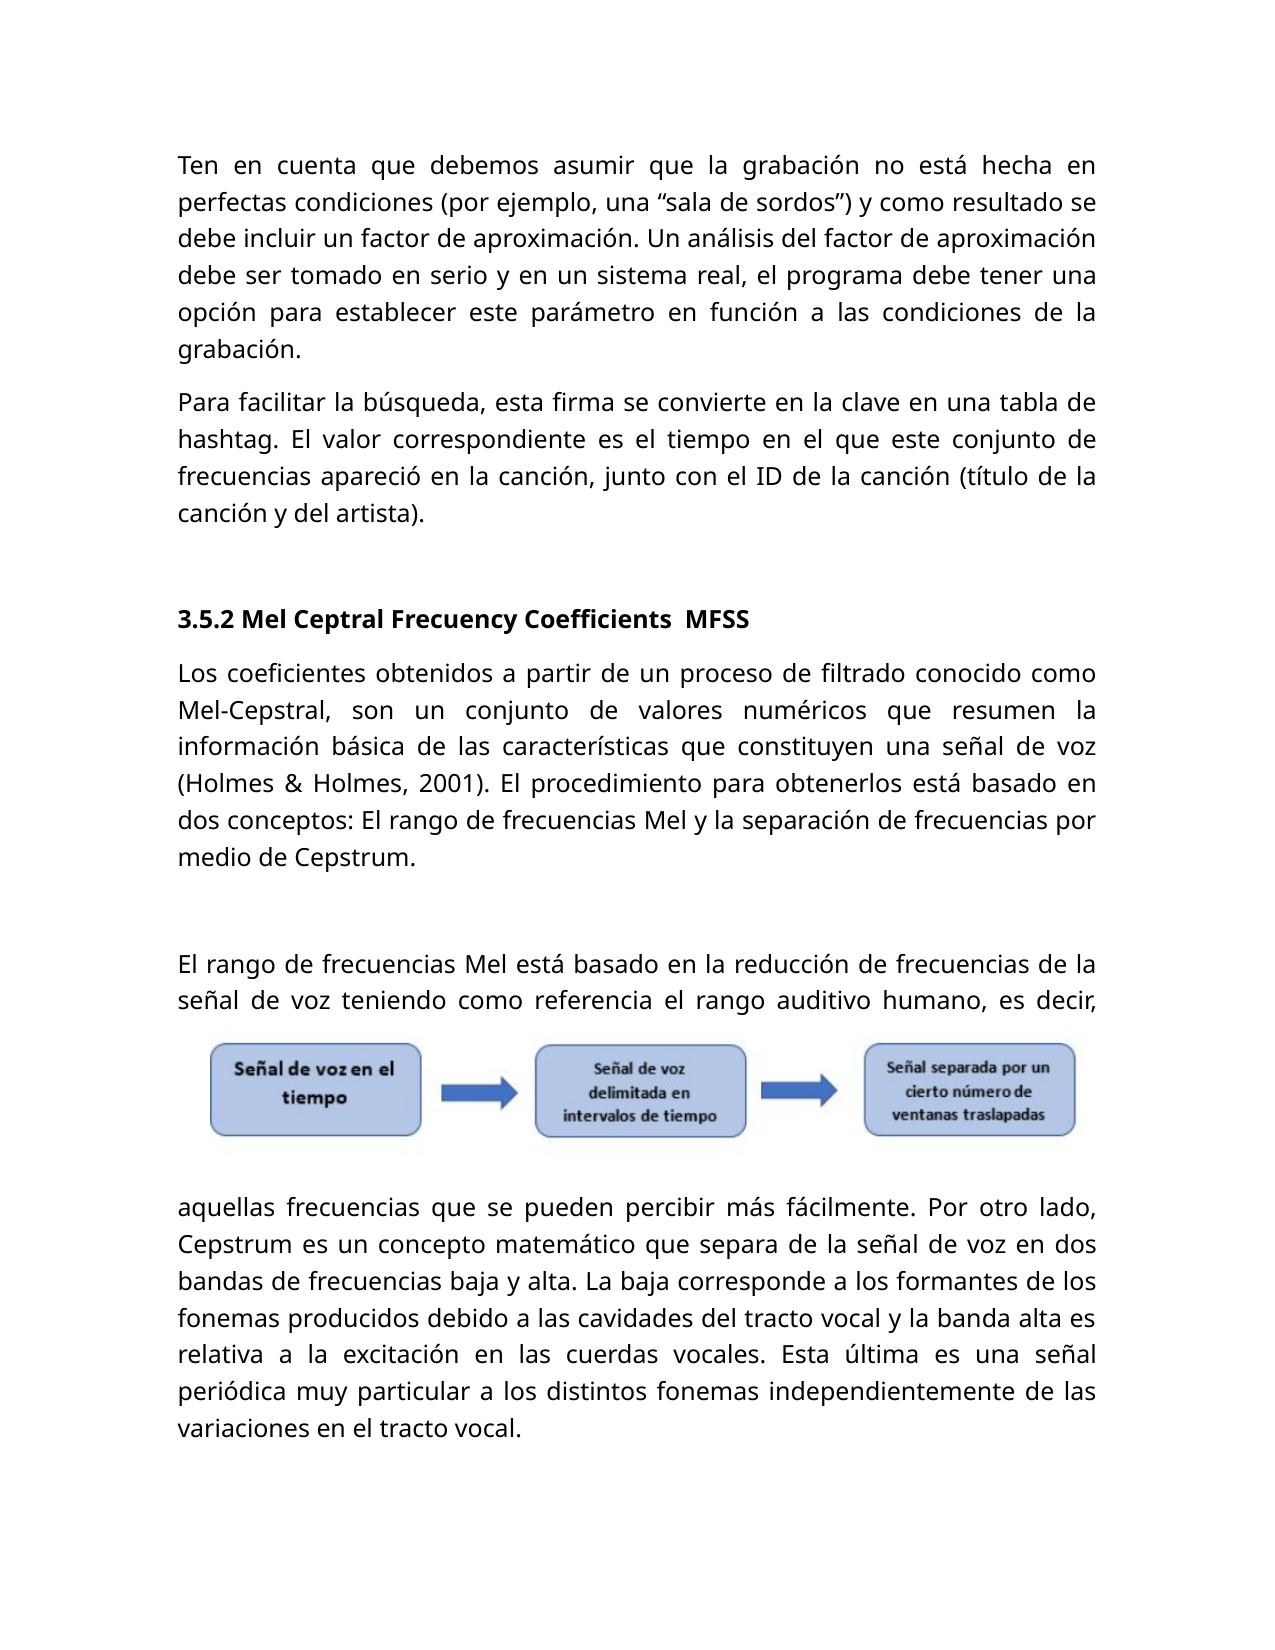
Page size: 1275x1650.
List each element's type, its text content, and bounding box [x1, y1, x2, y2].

picture [177, 1028, 1095, 1160]
text Los coeficientes obtenidos a partir de un proceso de filtrado conocido como Mel-Cepstral, son un conjunto de valores numéricos que resumen la información básica de las características que constituyen una señal de voz (Holmes & Holmes, 2001). El procedimiento para obtenerlos está basado en dos conceptos: El rango de frecuencias Mel y la separación de frecuencias por medio de Cepstrum. [177, 656, 1098, 873]
text Para facilitar la búsqueda, esta firma se convierte en la clave en una tabla de hashtag. El valor correspondiente es el tiempo en el que este conjunto de frecuencias apareció en la canción, junto con el ID de la canción (título de la canción y del artista). [177, 385, 1098, 529]
text Ten en cuenta que debemos asumir que la grabación no está hecha en perfectas condiciones (por ejemplo, una “sala de sordos”) y como resultado se debe incluir un factor de aproximación. Un análisis del factor de aproximación debe ser tomado en serio y en un sistema real, el programa debe tener una opción para establecer este parámetro en función a las condiciones de la grabación. [177, 148, 1098, 366]
text 3.5.2 Mel Ceptral Frecuency Coefficients MFSS [177, 602, 1098, 636]
